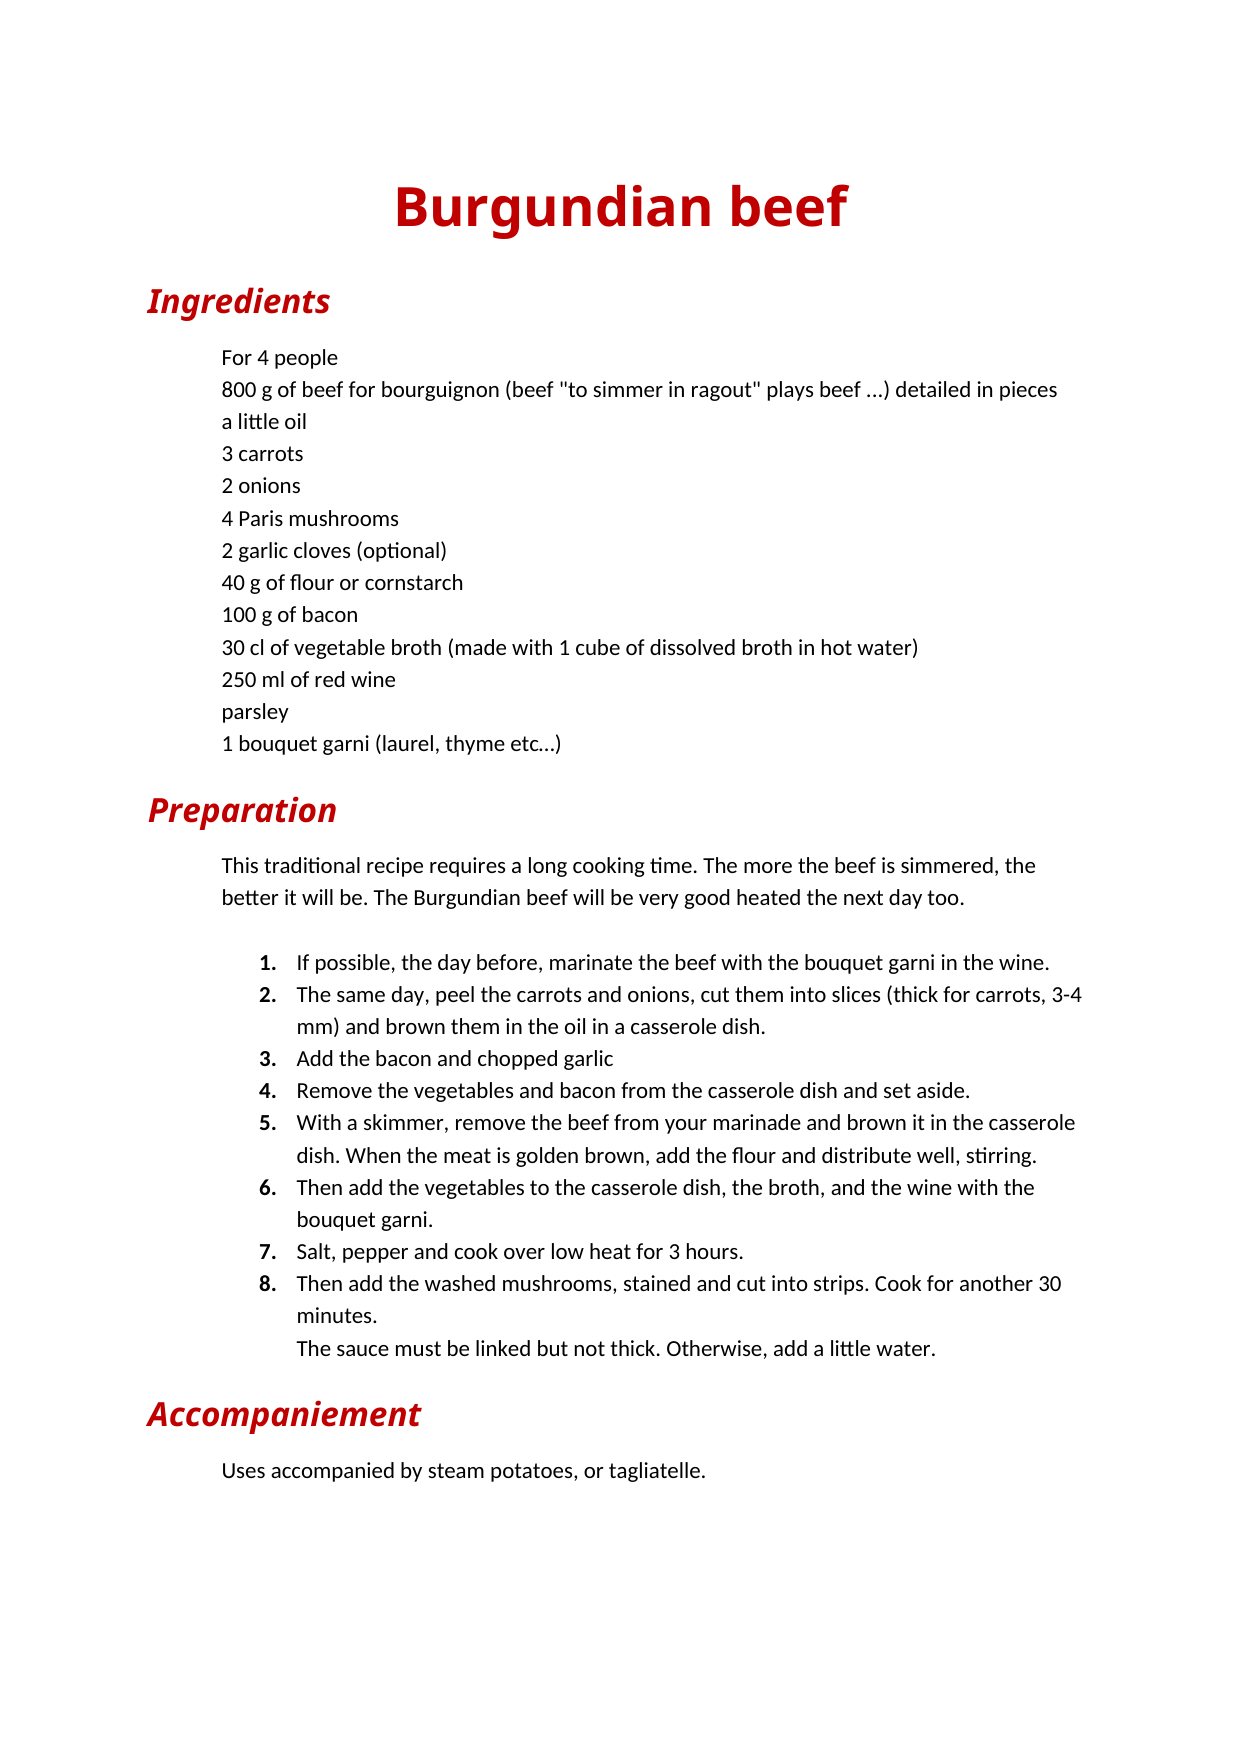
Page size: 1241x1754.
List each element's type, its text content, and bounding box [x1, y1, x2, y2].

list Salt, pepper and cook over low heat for 3 hours. [259, 1237, 1093, 1265]
text 800 g of beef for bourguignon (beef "to simmer in ragout" plays beef ...) detailed in pieces [221, 375, 1093, 403]
subtitle Preparation [148, 786, 1093, 832]
list Then add the washed mushrooms, stained and cut into strips. Cook for another 30 minutes. [259, 1269, 1093, 1330]
list With a skimmer, remove the beef from your marinade and brown it in the casserole dish. When the meat is golden brown, add the flour and distribute well, stirring. [259, 1108, 1093, 1169]
subtitle Ingredients [148, 278, 1093, 324]
text 4 Paris mushrooms [221, 504, 1093, 532]
list The same day, peel the carrots and onions, cut them into slices (thick for carrots, 3-4 mm) and brown them in the oil in a casserole dish. [259, 980, 1093, 1040]
text 1 bouquet garni (laurel, thyme etc…) [221, 729, 1093, 757]
text 2 onions [221, 472, 1093, 500]
list If possible, the day before, marinate the beef with the bouquet garni in the wine. [259, 948, 1093, 976]
text 30 cl of vegetable broth (made with 1 cube of dissolved broth in hot water) [221, 633, 1093, 661]
subtitle Burgundian beef [148, 168, 1093, 242]
list Then add the vegetables to the casserole dish, the broth, and the wine with the bouquet garni. [259, 1173, 1093, 1233]
list Add the bacon and chopped garlic [259, 1044, 1093, 1072]
text For 4 people [221, 343, 1093, 371]
text Uses accompanied by steam potatoes, or tagliatelle. [221, 1456, 1093, 1484]
list Remove the vegetables and bacon from the casserole dish and set aside. [259, 1076, 1093, 1104]
list The sauce must be linked but not thick. Otherwise, add a little water. [296, 1334, 1093, 1362]
text a little oil [221, 407, 1093, 435]
text 2 garlic cloves (optional) [221, 536, 1093, 564]
text parsley [221, 697, 1093, 725]
text 100 g of bacon [221, 600, 1093, 628]
subtitle Accompaniement [148, 1391, 1093, 1436]
list This traditional recipe requires a long cooking time. The more the beef is simmered, the better it will be. The Burgundian beef will be very good heated the next day too. [221, 851, 1093, 911]
text 250 ml of red wine [221, 665, 1093, 693]
text 40 g of flour or cornstarch [221, 568, 1093, 596]
text 3 carrots [221, 439, 1093, 467]
